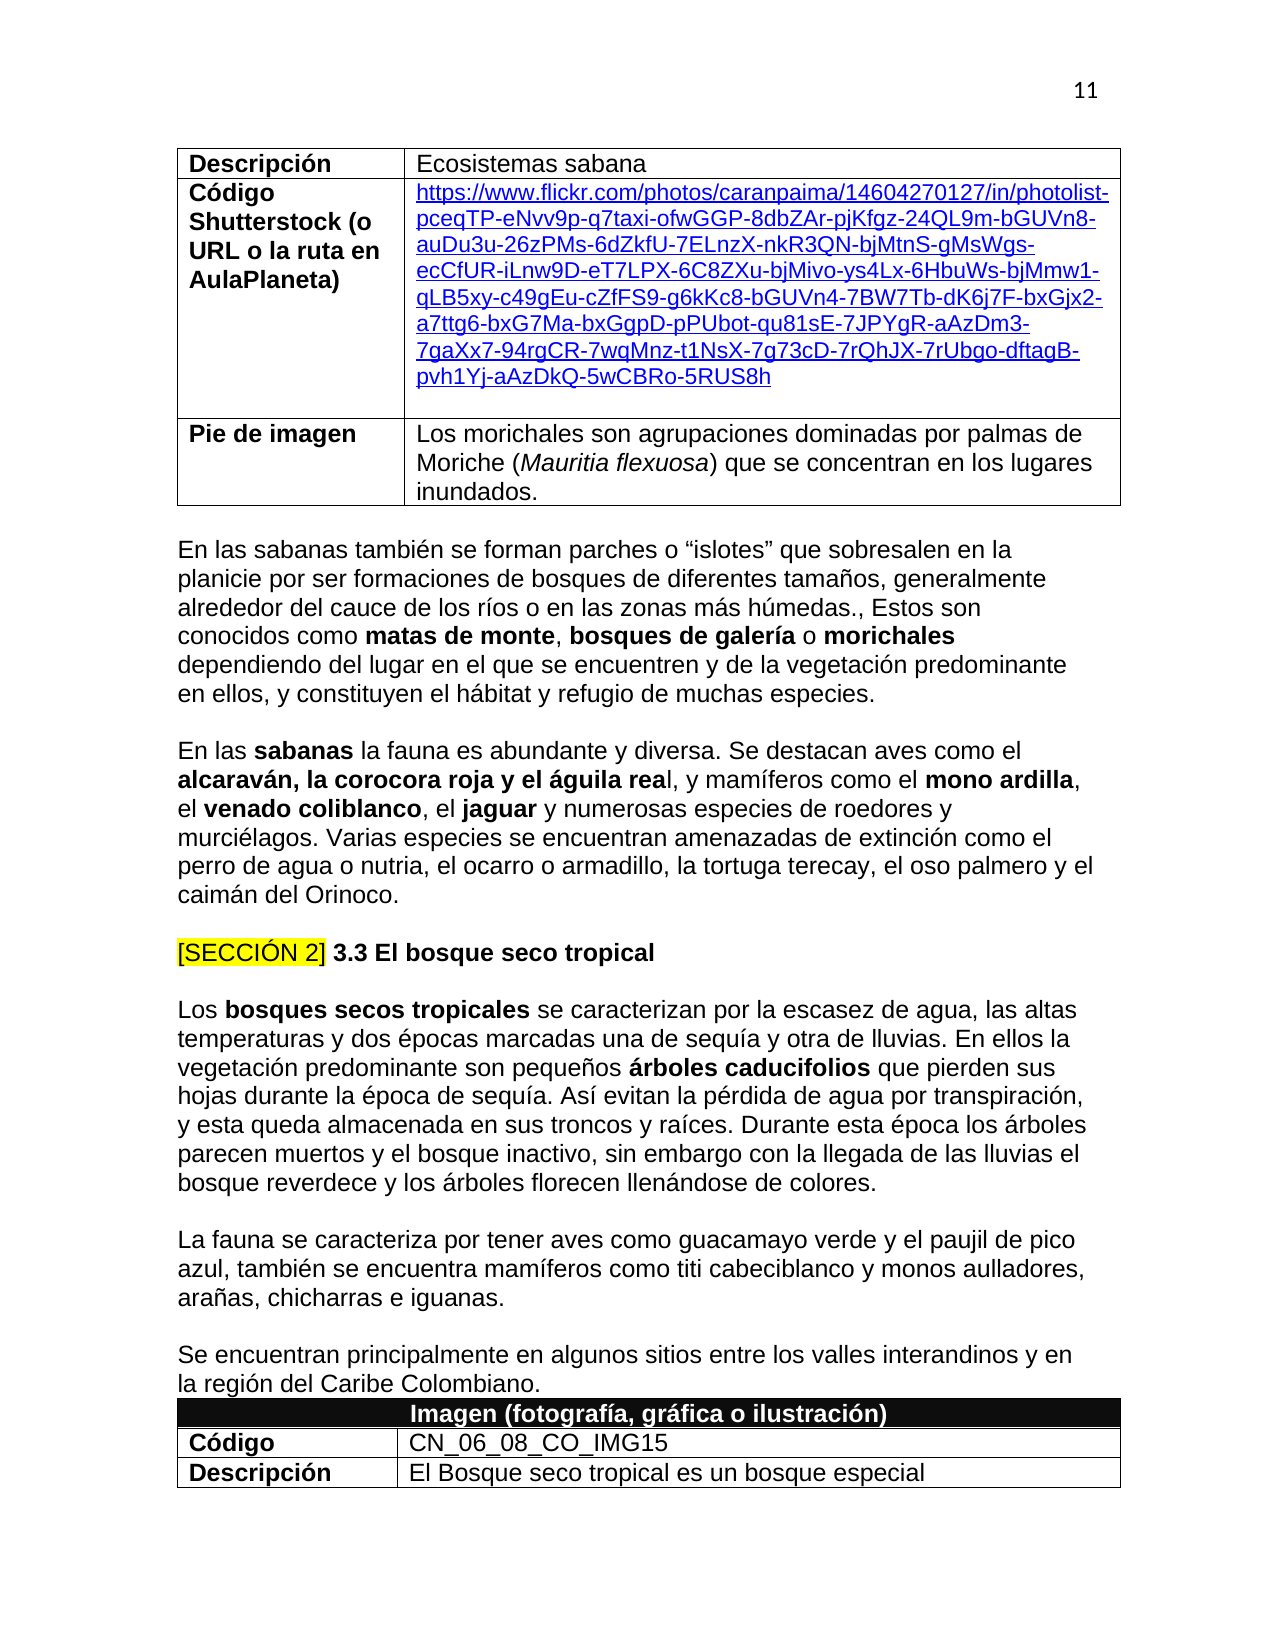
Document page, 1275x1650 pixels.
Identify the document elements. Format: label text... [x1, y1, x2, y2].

table_header Imagen (fotografía, gráfica o ilustración) [178, 1399, 1120, 1427]
table_cell Pie de imagen [178, 419, 404, 505]
table_cell Descripción [178, 149, 404, 177]
text Se encuentran principalmente en algunos sitios entre los valles interandinos y en la región del Caribe Colombiano. [177, 1340, 1098, 1398]
table_cell Código [178, 1429, 397, 1457]
table_cell https://www.flickr.com/photos/caranpaima/14604270127/in/photolist-pceqTP-eNvv9p-q7taxi-ofwGGP-8dbZAr-pjKfgz-24QL9m-bGUVn8-auDu3u-26zPMs-6dZkfU-7ELnzX-nkR3QN-bjMtnS-gMsWgs-ecCfUR-iLnw9D-eT7LPX-6C8ZXu-bjMivo-ys4Lx-6HbuWs-bjMmw1-qLB5xy-c49gEu-cZfFS9-g6kKc8-bGUVn4-7BW7Tb-dK6j7F-bxGjx2-a7ttg6-bxG7Ma-bxGgpD-pPUbot-qu81sE-7JPYgR-aAzDm3-7gaXx7-94rgCR-7wqMnz-t1NsX-7g73cD-7rQhJX-7rUbgo-dftagB-pvh1Yj-aAzDkQ-5wCBRo-5RUS8h [405, 179, 1120, 418]
table_cell Descripción [178, 1458, 397, 1487]
text [SECCIÓN 2] 3.3 El bosque seco tropical [326, 938, 1098, 966]
table_cell CN_06_08_CO_IMG15 [398, 1429, 1120, 1457]
table_cell El Bosque seco tropical es un bosque especial [398, 1458, 1120, 1487]
table_cell Los morichales son agrupaciones dominadas por palmas de Moriche (Mauritia flexuosa) que se concentran en los lugares inundados. [405, 419, 1120, 505]
text La fauna se caracteriza por tener aves como guacamayo verde y el paujil de pico azul, también se encuentra mamíferos como titi cabeciblanco y monos aulladores, arañas, chicharras e iguanas. [177, 1225, 1098, 1311]
text En las sabanas también se forman parches o “islotes” que sobresalen en la planicie por ser formaciones de bosques de diferentes tamaños, generalmente alrededor del cauce de los ríos o en las zonas más húmedas., Estos son conocidos como matas de monte, bosques de galería o morichales dependiendo del lugar en el que se encuentren y de la vegetación predominante en ellos, y constituyen el hábitat y refugio de muchas especies. [177, 535, 1098, 708]
text Los bosques secos tropicales se caracterizan por la escasez de agua, las altas temperaturas y dos épocas marcadas una de sequía y otra de lluvias. En ellos la vegetación predominante son pequeños árboles caducifolios que pierden sus hojas durante la época de sequía. Así evitan la pérdida de agua por transpiración, y esta queda almacenada en sus troncos y raíces. Durante esta época los árboles parecen muertos y el bosque inactivo, sin embargo con la llegada de las lluvias el bosque reverdece y los árboles florecen llenándose de colores. [177, 995, 1098, 1196]
table_cell Ecosistemas sabana [405, 149, 1120, 177]
table_cell Código Shutterstock (o URL o la ruta en AulaPlaneta) [178, 179, 404, 418]
text En las sabanas la fauna es abundante y diversa. Se destacan aves como el alcaraván, la corocora roja y el águila real, y mamíferos como el mono ardilla, el venado coliblanco, el jaguar y numerosas especies de roedores y murciélagos. Varias especies se encuentran amenazadas de extinción como el perro de agua o nutria, el ocarro o armadillo, la tortuga terecay, el oso palmero y el caimán del Orinoco. [177, 736, 1098, 909]
